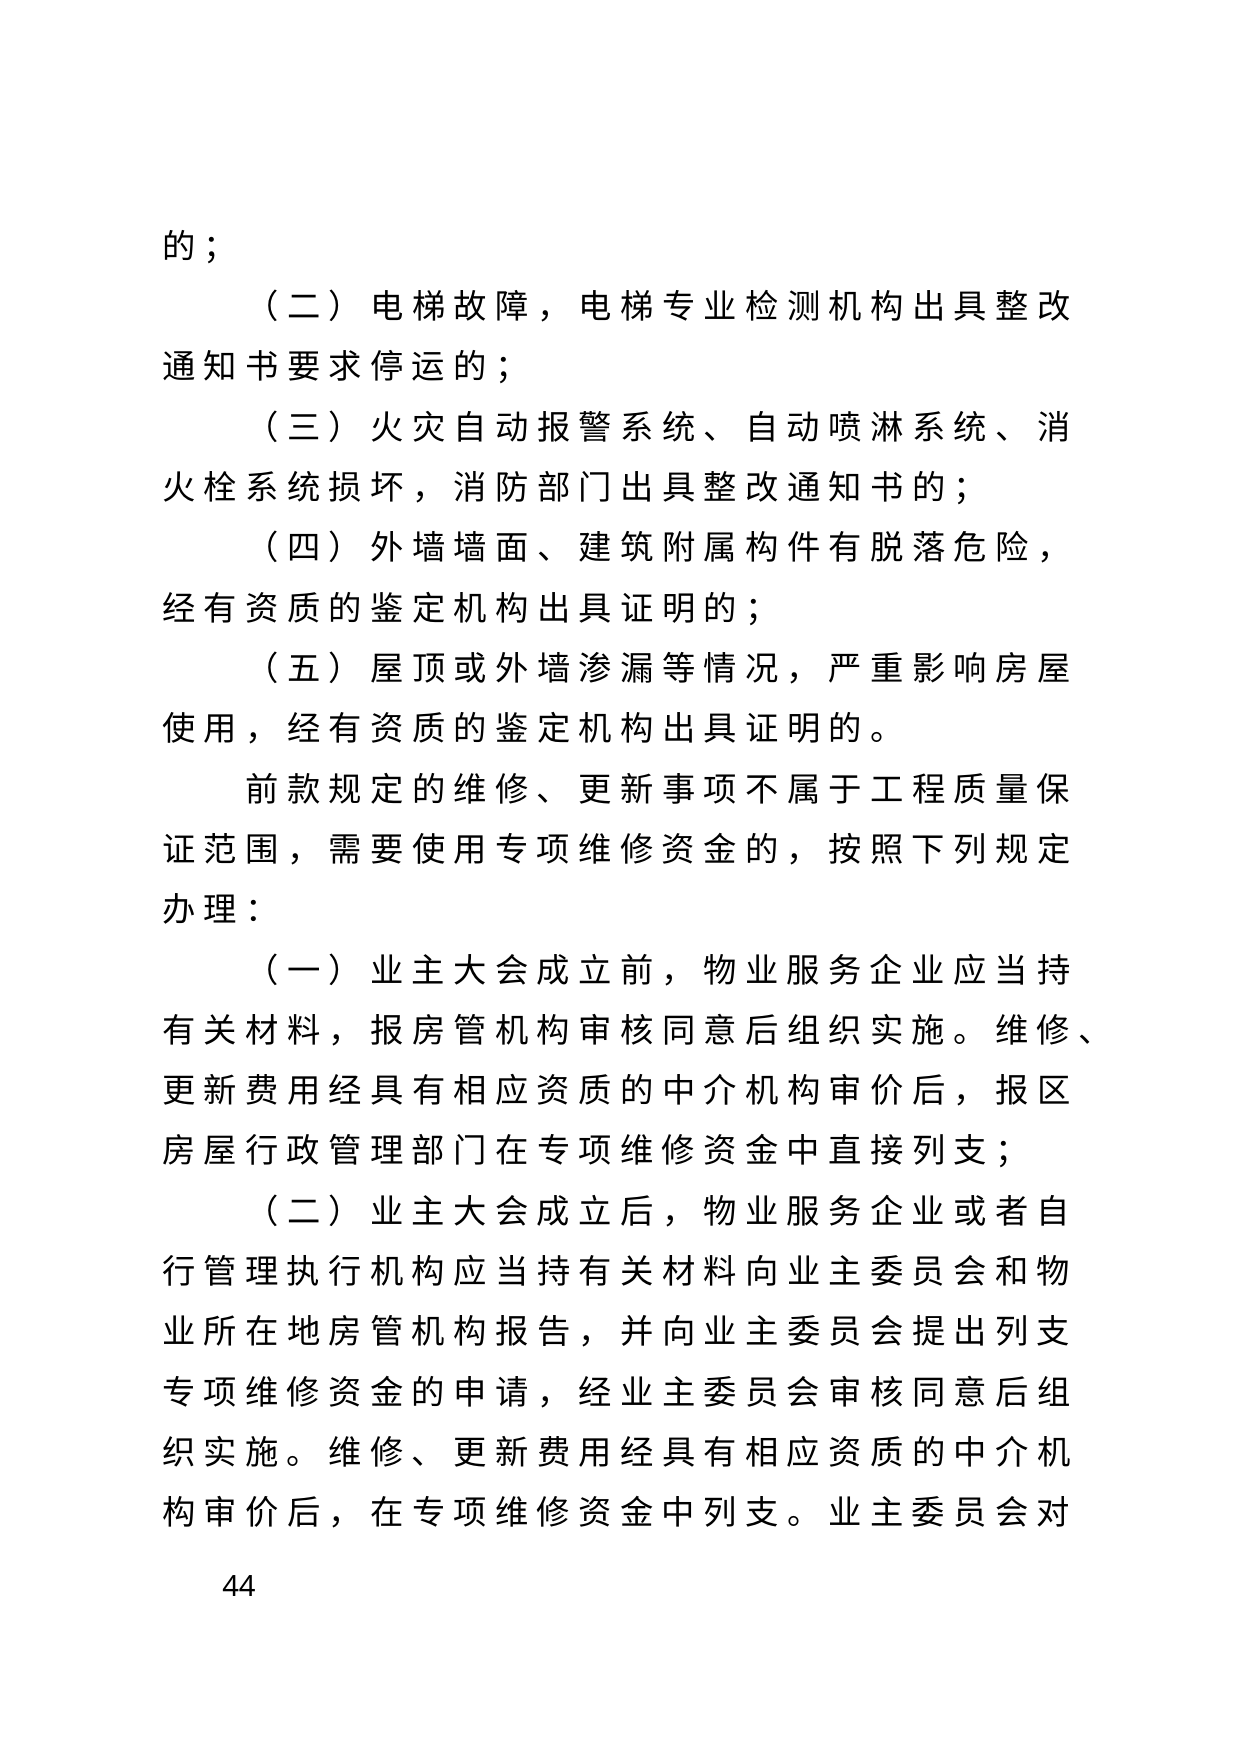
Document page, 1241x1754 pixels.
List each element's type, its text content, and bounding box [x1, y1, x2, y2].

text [162, 1178, 1078, 1540]
text （四）外墙墙面、建筑附属构件有脱落危险，经有资质的鉴定机构出具证明的； [162, 515, 1078, 636]
text 前款规定的维修、更新事项不属于工程质量保证范围，需要使用专项维修资金的，按照下列规定办理： [162, 756, 1078, 937]
text （二）电梯故障，电梯专业检测机构出具整改通知书要求停运的； [162, 274, 1078, 394]
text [162, 213, 1078, 274]
text （五）屋顶或外墙渗漏等情况，严重影响房屋使用，经有资质的鉴定机构出具证明的。 [162, 636, 1078, 756]
text （三）火灾自动报警系统、自动喷淋系统、消火栓系统损坏，消防部门出具整改通知书的； [162, 394, 1078, 515]
text （一）业主大会成立前，物业服务企业应当持有关材料，报房管机构审核同意后组织实施。维修、更新费用经具有相应资质的中介机构审价后，报区房屋行政管理部门在专项维修资金中直接列支； [162, 937, 1078, 1178]
